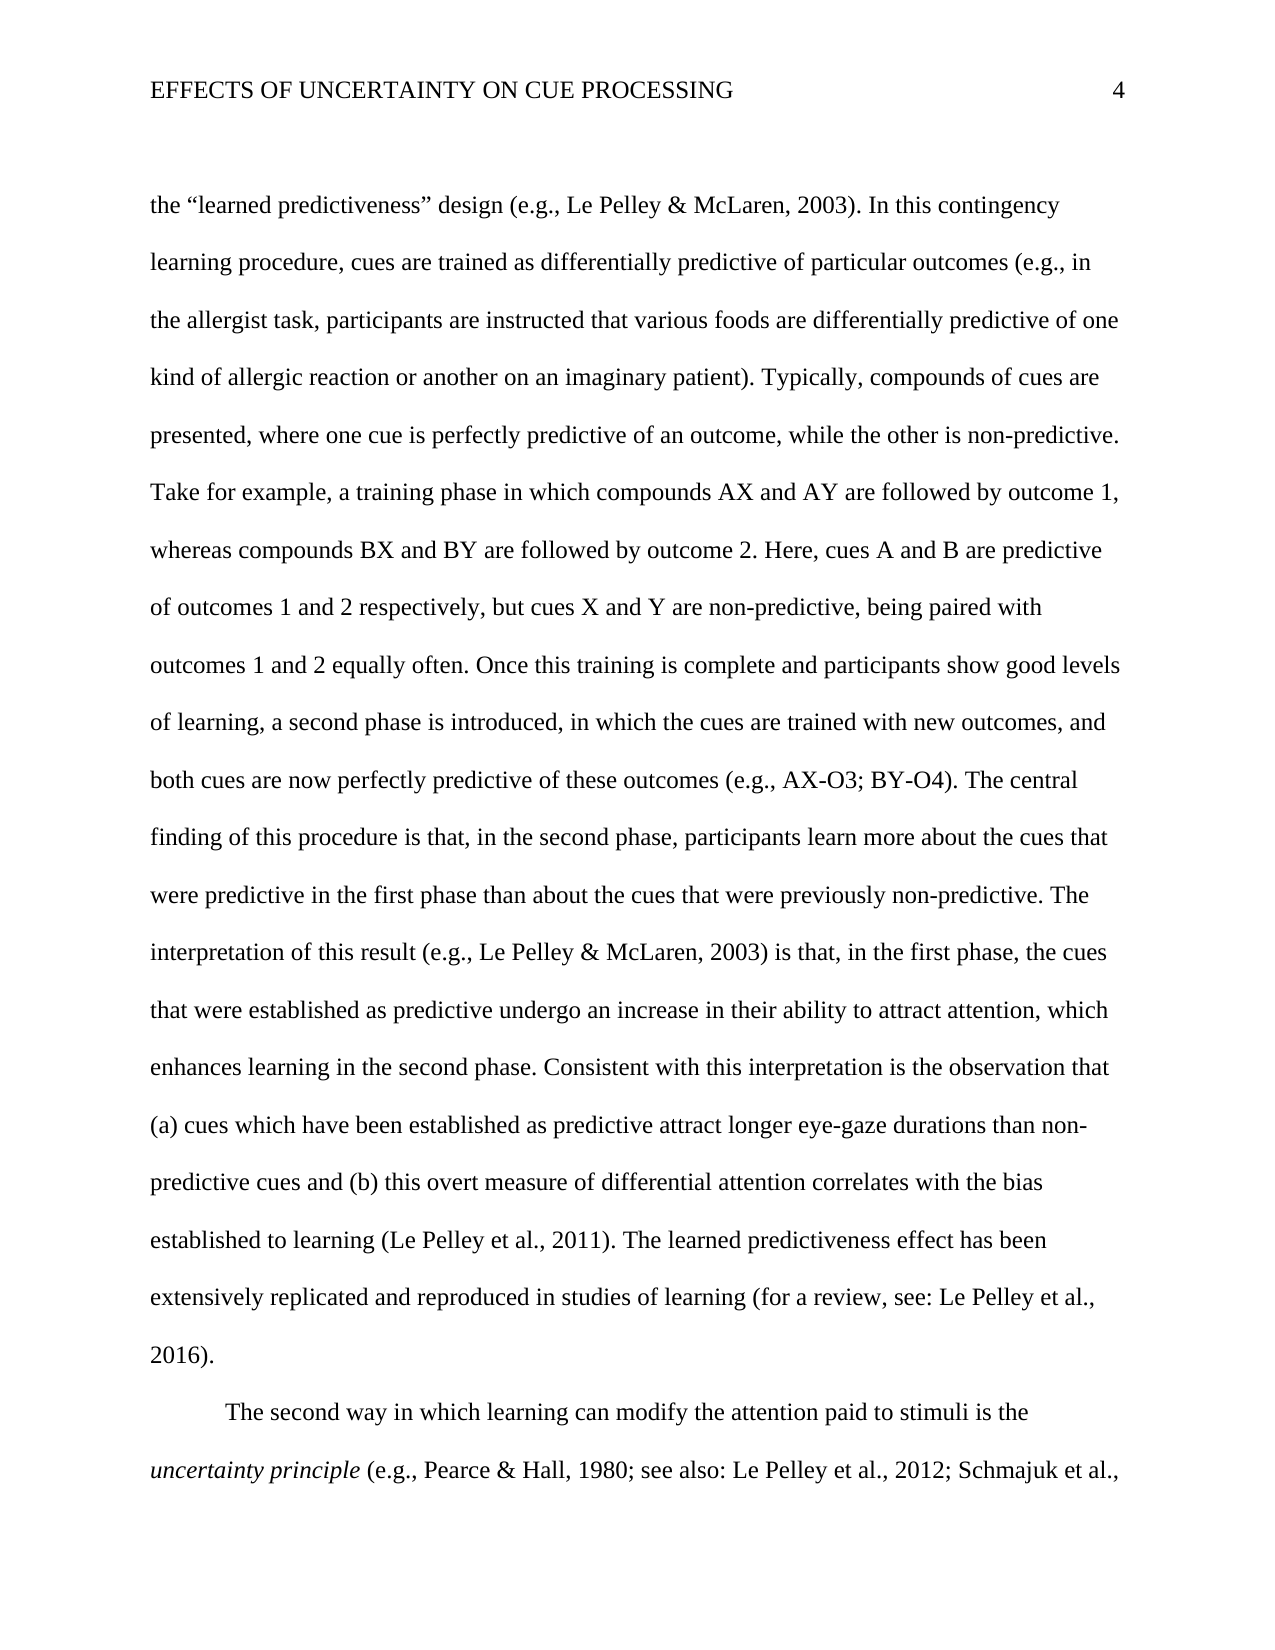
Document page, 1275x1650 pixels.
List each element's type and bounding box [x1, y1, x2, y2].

text [150, 190, 1125, 1369]
text [150, 1397, 1125, 1484]
